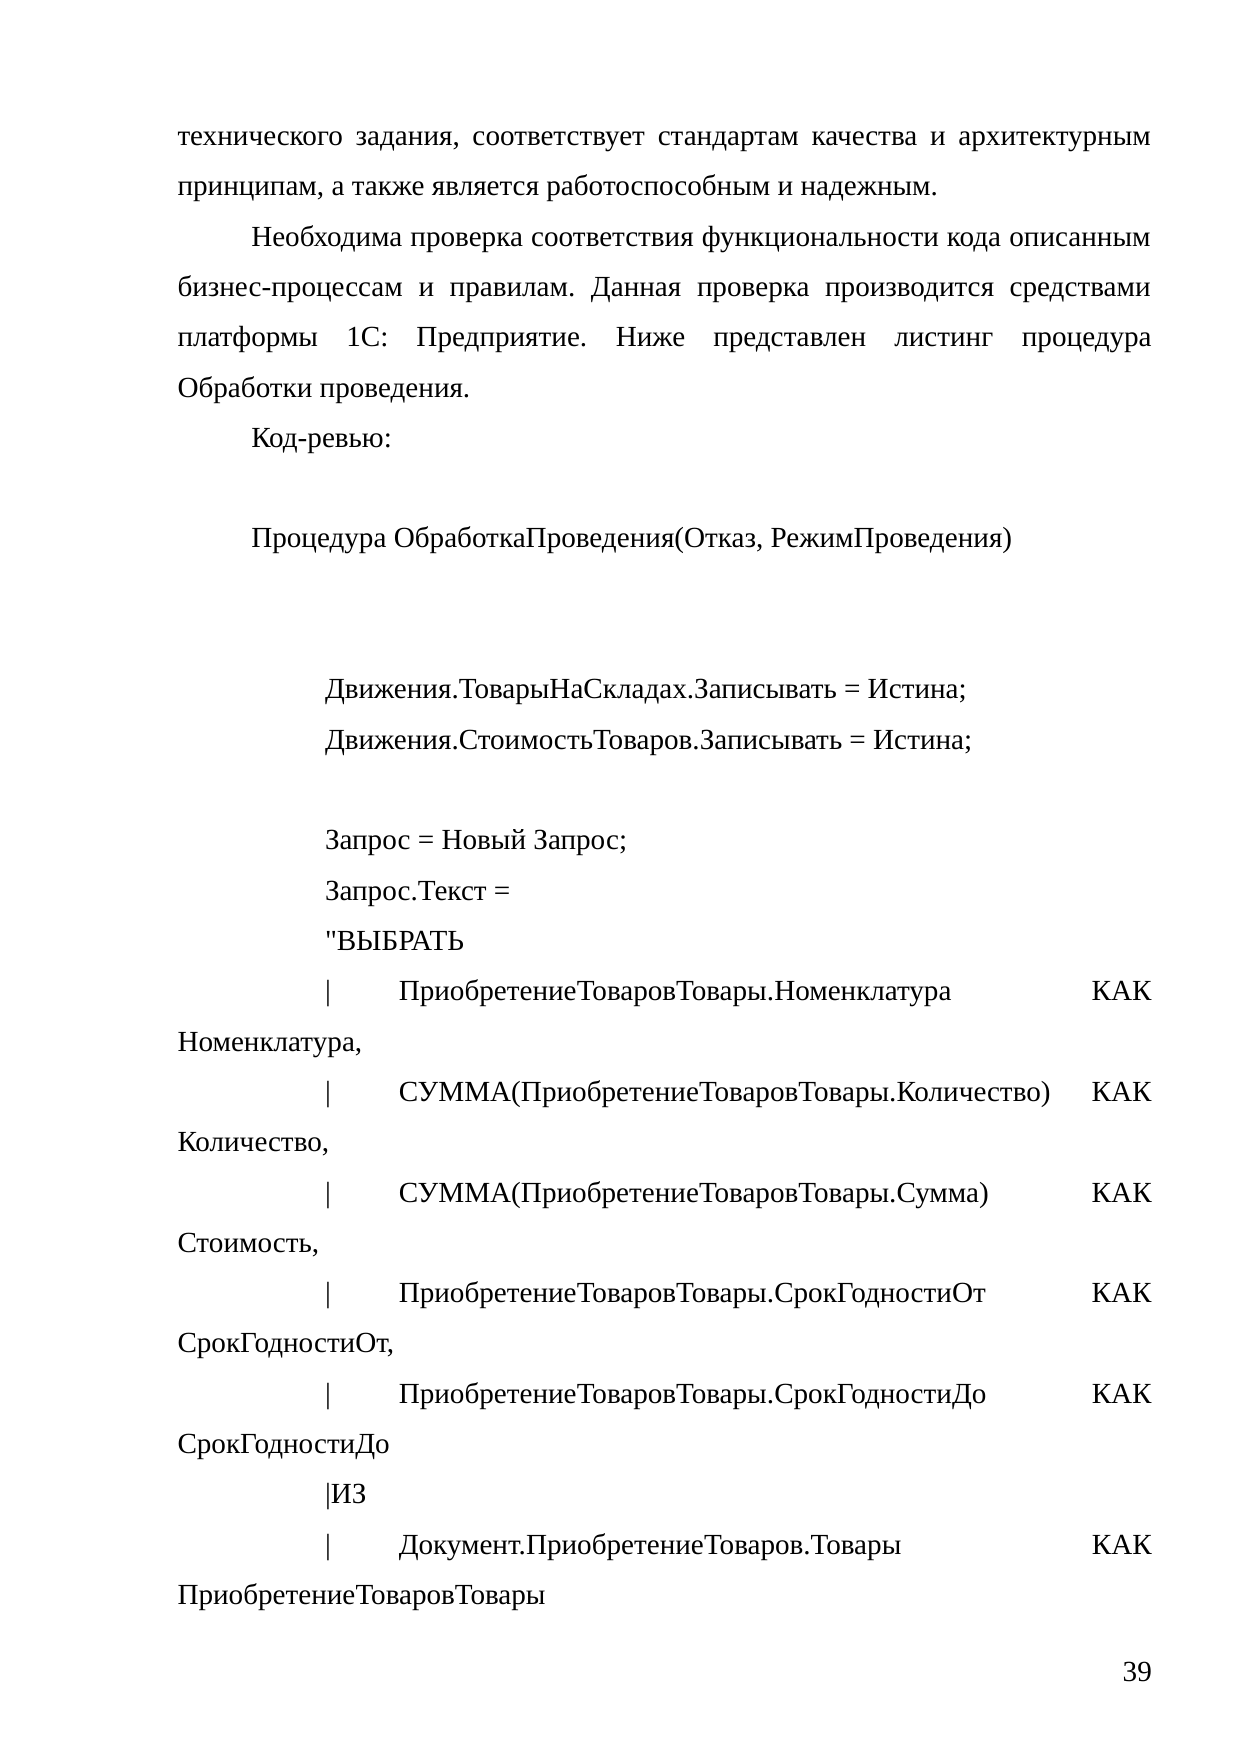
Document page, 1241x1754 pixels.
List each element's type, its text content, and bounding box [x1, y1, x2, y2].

text Запрос.Текст = [177, 873, 1152, 906]
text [177, 118, 1152, 202]
text | ПриобретениеТоваровТовары.Номенклатура КАК Номенклатура, [177, 973, 1152, 1057]
text "ВЫБРАТЬ [177, 923, 1152, 957]
text | ПриобретениеТоваровТовары.СрокГодностиДо КАК СрокГодностиДо [177, 1376, 1152, 1460]
text | Документ.ПриобретениеТоваров.Товары КАК ПриобретениеТоваровТовары [177, 1527, 1152, 1611]
text Процедура ОбработкаПроведения(Отказ, РежимПроведения) [177, 521, 1152, 554]
text | СУММА(ПриобретениеТоваровТовары.Количество) КАК Количество, [177, 1074, 1152, 1158]
text Движения.ТоварыНаСкладах.Записывать = Истина; [177, 672, 1152, 705]
text Движения.СтоимостьТоваров.Записывать = Истина; [177, 722, 1152, 755]
text |ИЗ [177, 1477, 1152, 1510]
text | СУММА(ПриобретениеТоваровТовары.Сумма) КАК Стоимость, [177, 1175, 1152, 1258]
text Запрос = Новый Запрос; [177, 822, 1152, 856]
text Код-ревью: [177, 420, 1152, 504]
text | ПриобретениеТоваровТовары.СрокГодностиОт КАК СрокГодностиОт, [177, 1275, 1152, 1359]
text Необходима проверка соответствия функциональности кода описанным бизнес-процессам и правилам. Данная проверка производится средствами платформы 1С: Предприятие. Ниже представлен листинг процедура Обработки проведения. [177, 219, 1152, 403]
